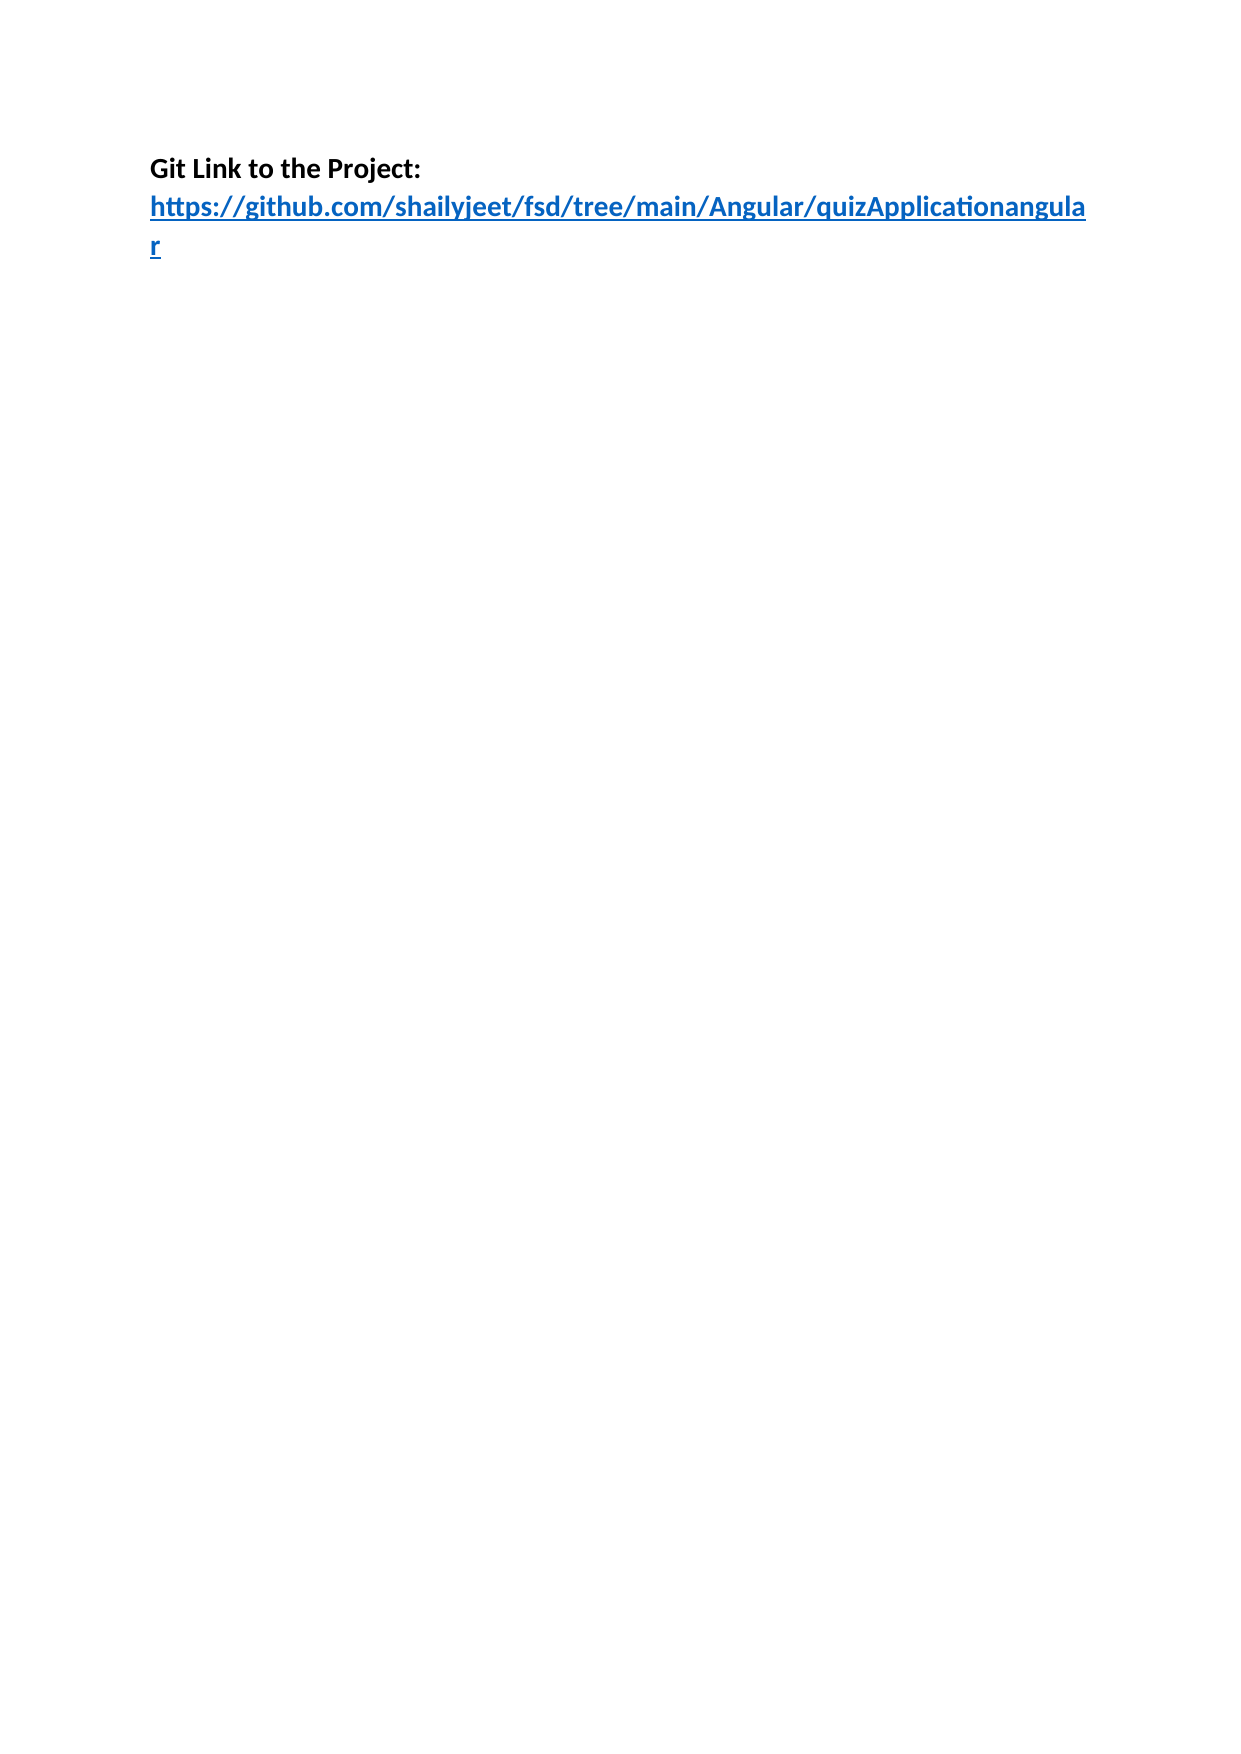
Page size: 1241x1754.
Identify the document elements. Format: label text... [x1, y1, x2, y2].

text Git Link to the Project: https://github.com/shailyjeet/fsd/tree/main/Angular/quizApplicationangular [150, 150, 1090, 262]
